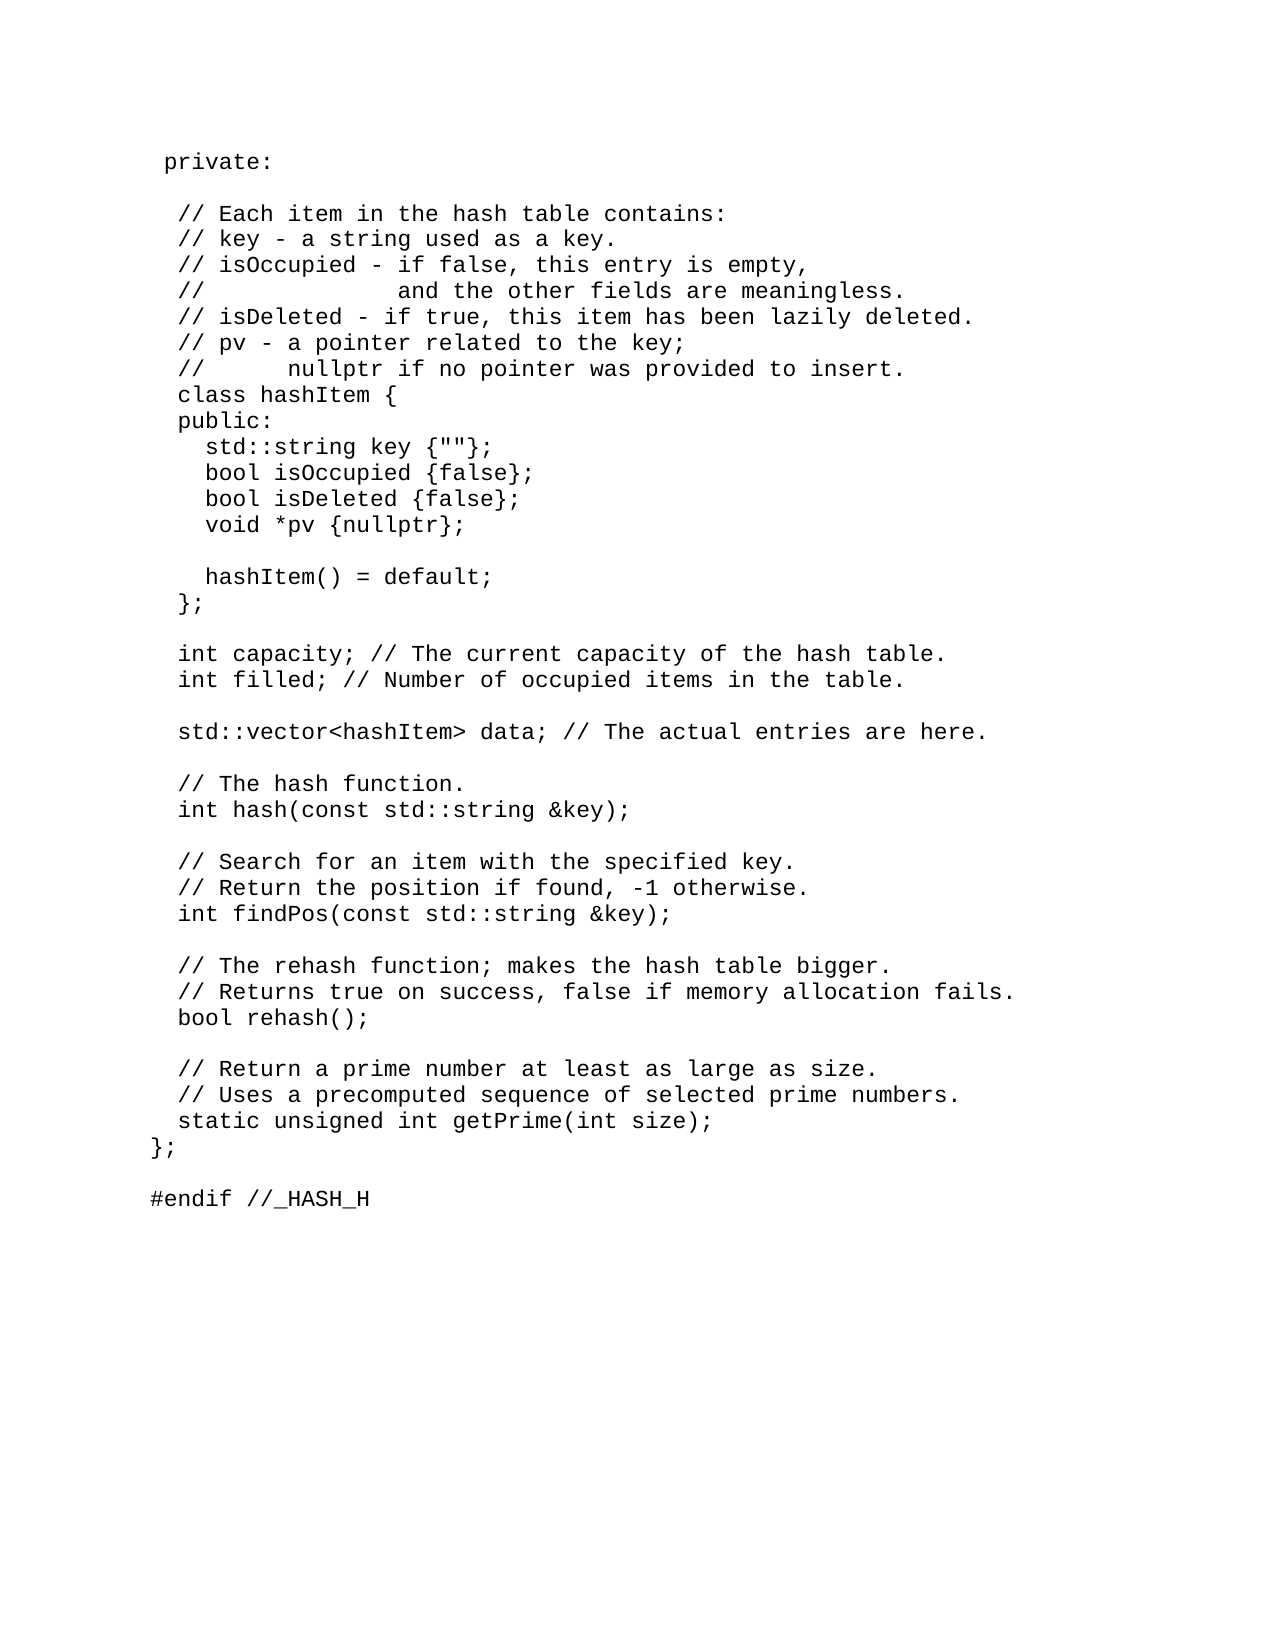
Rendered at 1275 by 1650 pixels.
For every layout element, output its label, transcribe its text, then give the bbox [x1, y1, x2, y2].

text // Search for an item with the specified key. [150, 850, 1125, 876]
text // pv - a pointer related to the key; [150, 332, 1125, 357]
text int findPos(const std::string &key); [150, 902, 1125, 928]
text // The hash function. [150, 772, 1125, 798]
text hashItem() = default; [150, 565, 1125, 591]
text // isOccupied - if false, this entry is empty, [150, 254, 1125, 280]
text void *pv {nullptr}; [150, 513, 1125, 539]
text // Return the position if found, -1 otherwise. [150, 876, 1125, 902]
text }; [150, 1136, 1125, 1162]
text // Return a prime number at least as large as size. [150, 1058, 1125, 1084]
text int filled; // Number of occupied items in the table. [150, 669, 1125, 695]
text bool isDeleted {false}; [150, 487, 1125, 513]
text int capacity; // The current capacity of the hash table. [150, 643, 1125, 669]
text // Uses a precomputed sequence of selected prime numbers. [150, 1084, 1125, 1110]
text public: [150, 409, 1125, 435]
text std::string key {""}; [150, 435, 1125, 461]
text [150, 1187, 1125, 1213]
text bool rehash(); [150, 1006, 1125, 1032]
text int hash(const std::string &key); [150, 798, 1125, 824]
text std::vector<hashItem> data; // The actual entries are here. [150, 721, 1125, 747]
text bool isOccupied {false}; [150, 461, 1125, 487]
text // Each item in the hash table contains: [150, 202, 1125, 228]
text static unsigned int getPrime(int size); [150, 1110, 1125, 1136]
text private: [150, 150, 1125, 176]
text // Returns true on success, false if memory allocation fails. [150, 980, 1125, 1006]
text // The rehash function; makes the hash table bigger. [150, 954, 1125, 980]
text // and the other fields are meaningless. [150, 280, 1125, 306]
text class hashItem { [150, 383, 1125, 409]
text // key - a string used as a key. [150, 228, 1125, 254]
text // isDeleted - if true, this item has been lazily deleted. [150, 306, 1125, 332]
text // nullptr if no pointer was provided to insert. [150, 357, 1125, 383]
text }; [150, 591, 1125, 617]
